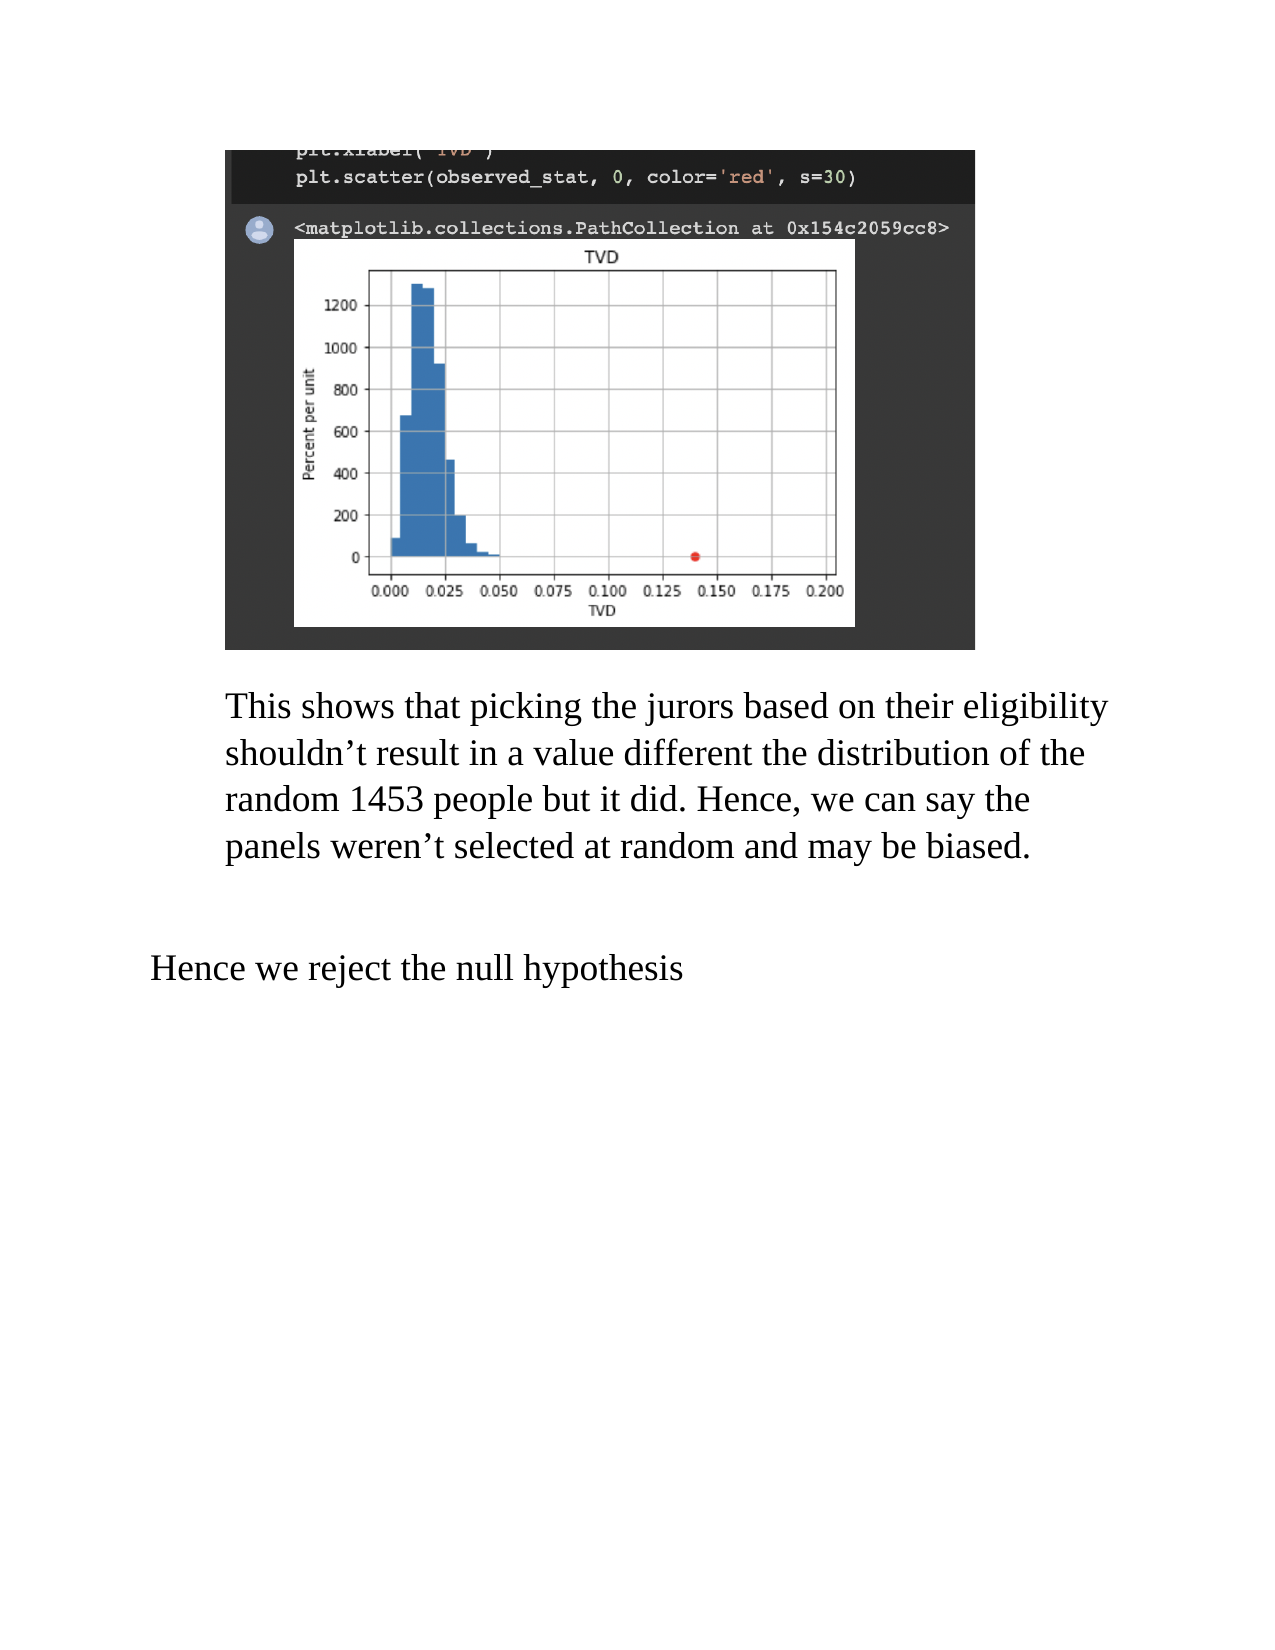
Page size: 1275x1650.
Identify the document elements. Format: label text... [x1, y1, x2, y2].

text Hence we reject the null hypothesis [150, 946, 1125, 989]
picture [225, 150, 976, 650]
